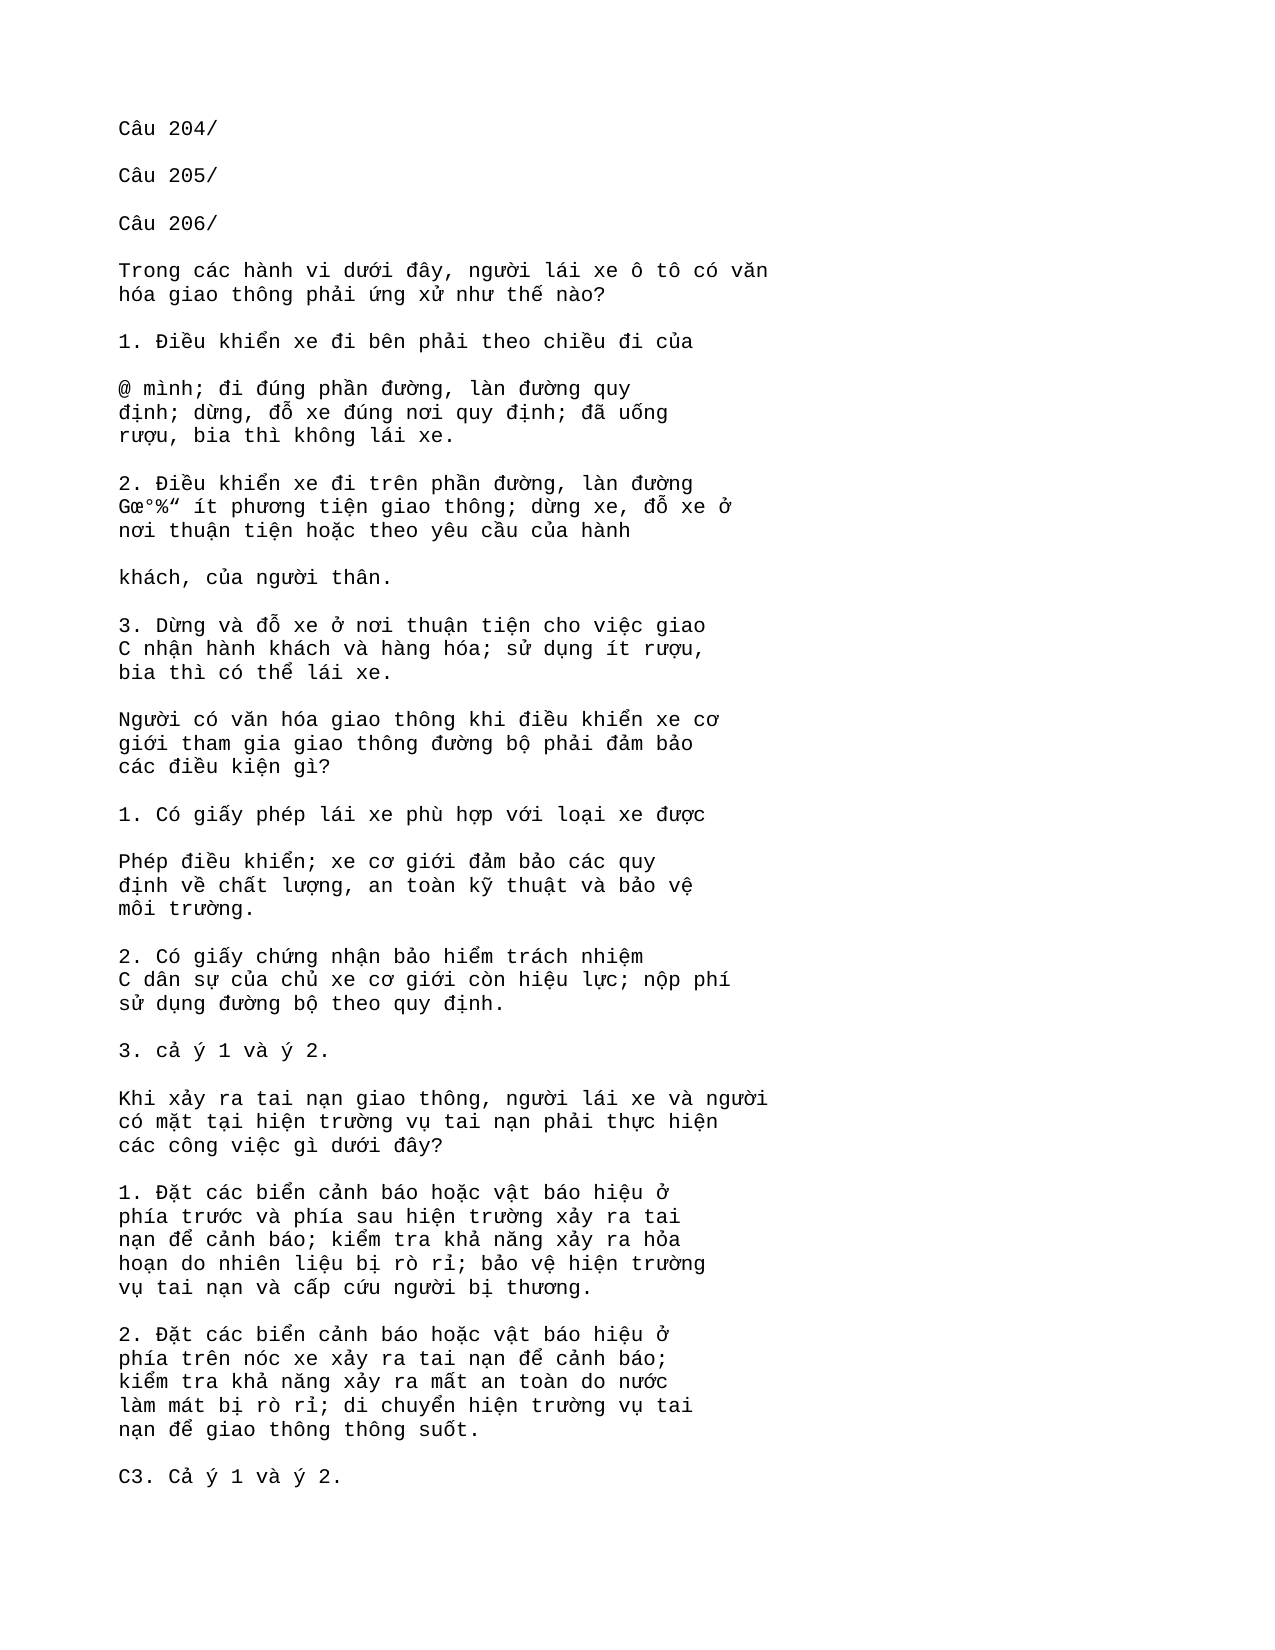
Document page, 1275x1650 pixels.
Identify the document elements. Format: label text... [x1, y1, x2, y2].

text 2. Đặt các biển cảnh báo hoặc vật báo hiệu ở [118, 1324, 1157, 1348]
text nạn để giao thông thông suốt. [118, 1419, 1157, 1442]
text rượu, bia thì không lái xe. [118, 426, 1157, 449]
text Câu 204/ [118, 118, 1157, 142]
text nơi thuận tiện hoặc theo yêu cầu của hành [118, 520, 1157, 544]
text Khi xảy ra tai nạn giao thông, người lái xe và người [118, 1088, 1157, 1111]
text môi trường. [118, 898, 1157, 922]
text nạn để cảnh báo; kiểm tra khả năng xảy ra hỏa [118, 1229, 1157, 1253]
text 1. Có giấy phép lái xe phù hợp với loại xe được [118, 804, 1157, 827]
text giới tham gia giao thông đường bộ phải đảm bảo [118, 733, 1157, 757]
text phía trước và phía sau hiện trường xảy ra tai [118, 1206, 1157, 1229]
text các điều kiện gì? [118, 757, 1157, 780]
text 3. Dừng và đỗ xe ở nơi thuận tiện cho việc giao [118, 615, 1157, 638]
text 2. Điều khiển xe đi trên phần đường, làn đường [118, 473, 1157, 496]
text @ mình; đi đúng phần đường, làn đường quy [118, 378, 1157, 402]
text hoạn do nhiên liệu bị rò rỉ; bảo vệ hiện trường [118, 1253, 1157, 1277]
text định; dừng, đỗ xe đúng nơi quy định; đã uống [118, 402, 1157, 426]
text kiểm tra khả năng xảy ra mất an toàn do nước [118, 1371, 1157, 1395]
text làm mát bị rò rỉ; di chuyển hiện trường vụ tai [118, 1395, 1157, 1419]
text vụ tai nạn và cấp cứu người bị thương. [118, 1277, 1157, 1300]
text Phép điều khiển; xe cơ giới đảm bảo các quy [118, 851, 1157, 875]
text 2. Có giấy chứng nhận bảo hiểm trách nhiệm [118, 946, 1157, 969]
text hóa giao thông phải ứng xử như thế nào? [118, 284, 1157, 307]
text Câu 205/ [118, 165, 1157, 189]
text Câu 206/ [118, 213, 1157, 236]
text C nhận hành khách và hàng hóa; sử dụng ít rượu, [118, 638, 1157, 662]
text Gœ°%“ ít phương tiện giao thông; dừng xe, đỗ xe ở [118, 496, 1157, 520]
text 1. Điều khiển xe đi bên phải theo chiều đi của [118, 331, 1157, 354]
text Người có văn hóa giao thông khi điều khiển xe cơ [118, 709, 1157, 733]
text có mặt tại hiện trường vụ tai nạn phải thực hiện [118, 1111, 1157, 1135]
text các công việc gì dưới đây? [118, 1135, 1157, 1158]
text phía trên nóc xe xảy ra tai nạn để cảnh báo; [118, 1348, 1157, 1371]
text khách, của người thân. [118, 567, 1157, 591]
text Trong các hành vi dưới đây, người lái xe ô tô có văn [118, 260, 1157, 284]
text bia thì có thể lái xe. [118, 662, 1157, 686]
text sử dụng đường bộ theo quy định. [118, 993, 1157, 1017]
text 3. cả ý 1 và ý 2. [118, 1040, 1157, 1064]
text 1. Đặt các biển cảnh báo hoặc vật báo hiệu ở [118, 1182, 1157, 1206]
text C3. Cả ý 1 và ý 2. [118, 1466, 1157, 1489]
text C dân sự của chủ xe cơ giới còn hiệu lực; nộp phí [118, 969, 1157, 993]
text định về chất lượng, an toàn kỹ thuật và bảo vệ [118, 875, 1157, 898]
